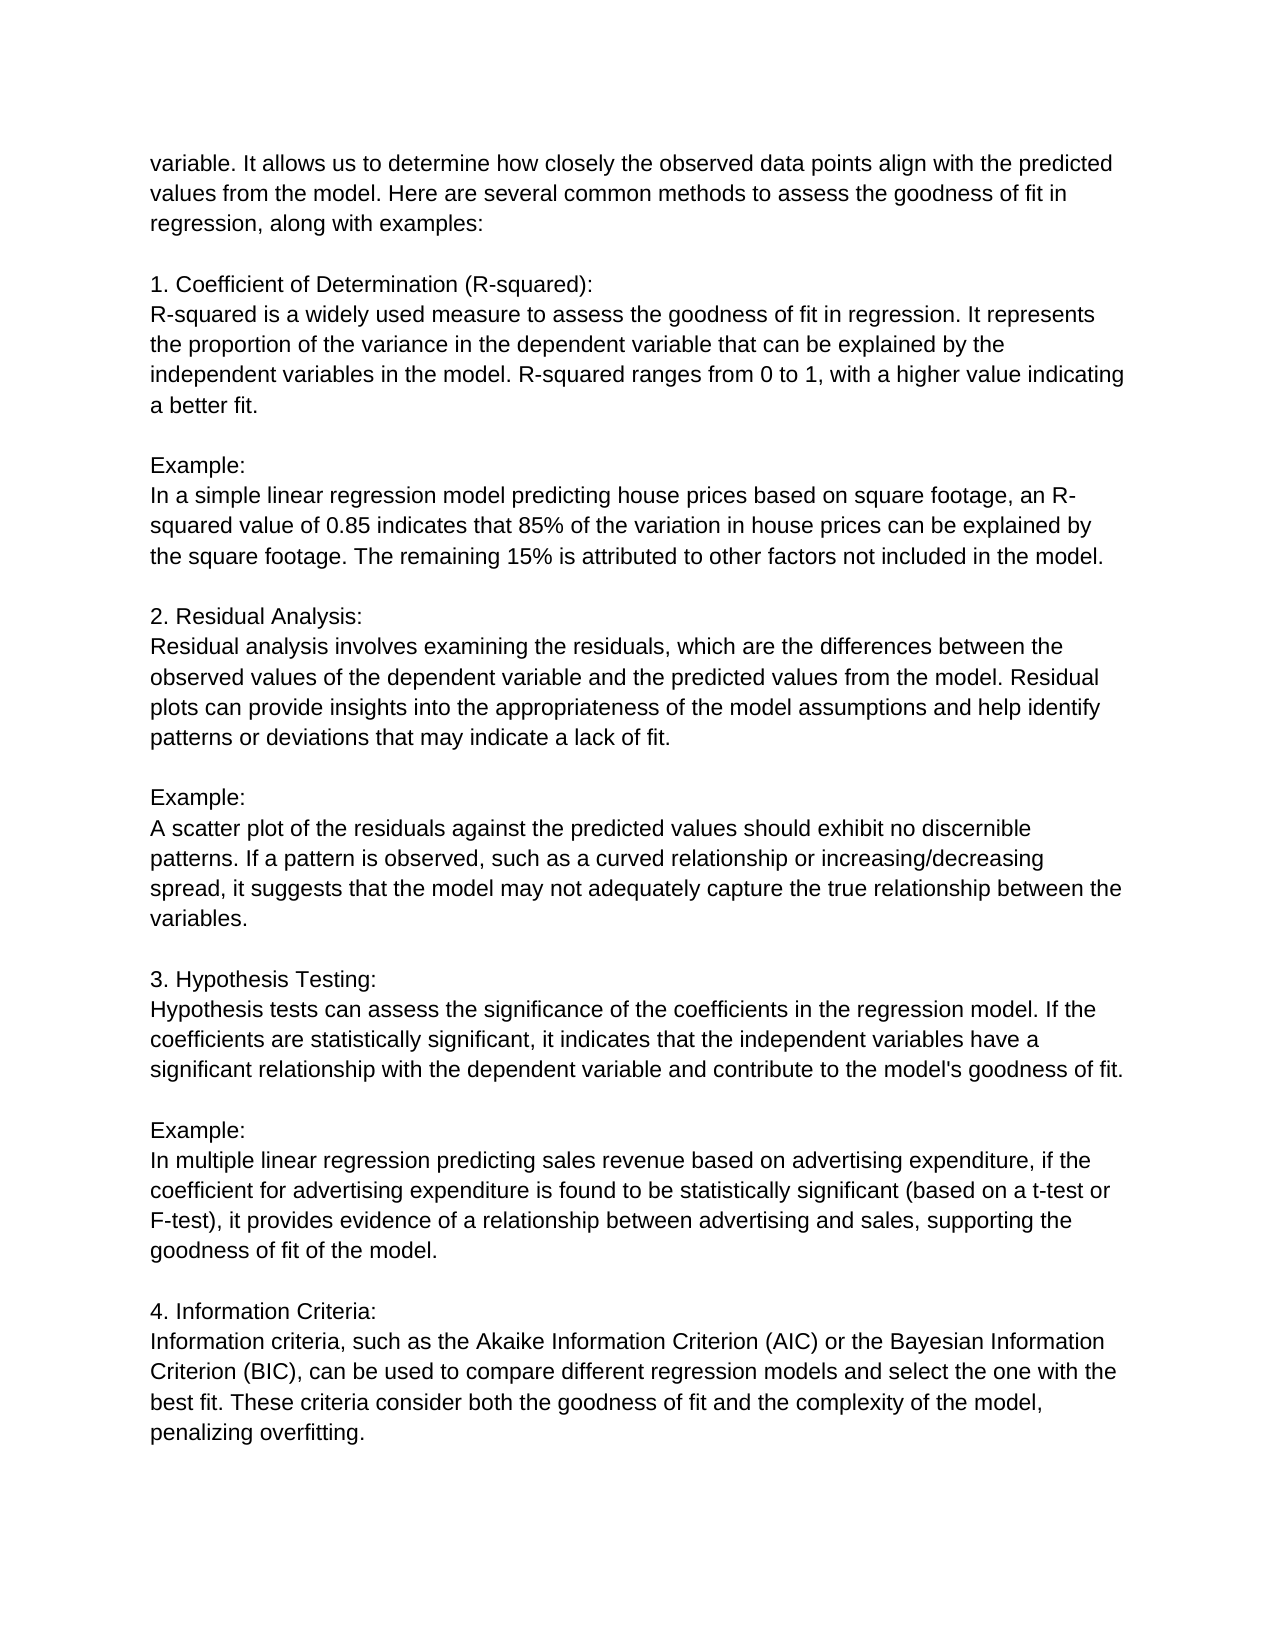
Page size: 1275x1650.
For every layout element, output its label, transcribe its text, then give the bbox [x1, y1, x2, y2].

text In multiple linear regression predicting sales revenue based on advertising expenditure, if the coefficient for advertising expenditure is found to be statistically significant (based on a t-test or F-test), it provides evidence of a relationship between advertising and sales, supporting the goodness of fit of the model. [150, 1147, 1125, 1264]
text 1. Coefficient of Determination (R-squared): [150, 271, 1125, 297]
text Hypothesis tests can assess the significance of the coefficients in the regression model. If the coefficients are statistically significant, it indicates that the independent variables have a significant relationship with the dependent variable and contribute to the model's goodness of fit. [150, 996, 1125, 1083]
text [150, 150, 1125, 237]
text Example: [150, 1117, 1125, 1143]
text Example: [150, 784, 1125, 811]
text 2. Residual Analysis: [150, 603, 1125, 629]
text In a simple linear regression model predicting house prices based on square footage, an R-squared value of 0.85 indicates that 85% of the variation in house prices can be explained by the square footage. The remaining 15% is attributed to other factors not included in the model. [150, 482, 1125, 569]
text Example: [150, 452, 1125, 478]
text A scatter plot of the residuals against the predicted values should exhibit no discernible patterns. If a pattern is observed, such as a curved relationship or increasing/decreasing spread, it suggests that the model may not adequately capture the true relationship between the variables. [150, 814, 1125, 932]
text Residual analysis involves examining the residuals, which are the differences between the observed values of the dependent variable and the predicted values from the model. Residual plots can provide insights into the appropriateness of the model assumptions and help identify patterns or deviations that may indicate a lack of fit. [150, 633, 1125, 750]
text R-squared is a widely used measure to assess the goodness of fit in regression. It represents the proportion of the variance in the dependent variable that can be explained by the independent variables in the model. R-squared ranges from 0 to 1, with a higher value indicating a better fit. [150, 301, 1125, 418]
text 3. Hypothesis Testing: [150, 966, 1125, 992]
text Information criteria, such as the Akaike Information Criterion (AIC) or the Bayesian Information Criterion (BIC), can be used to compare different regression models and select the one with the best fit. These criteria consider both the goodness of fit and the complexity of the model, penalizing overfitting. [150, 1328, 1125, 1445]
text 4. Information Criteria: [150, 1298, 1125, 1324]
